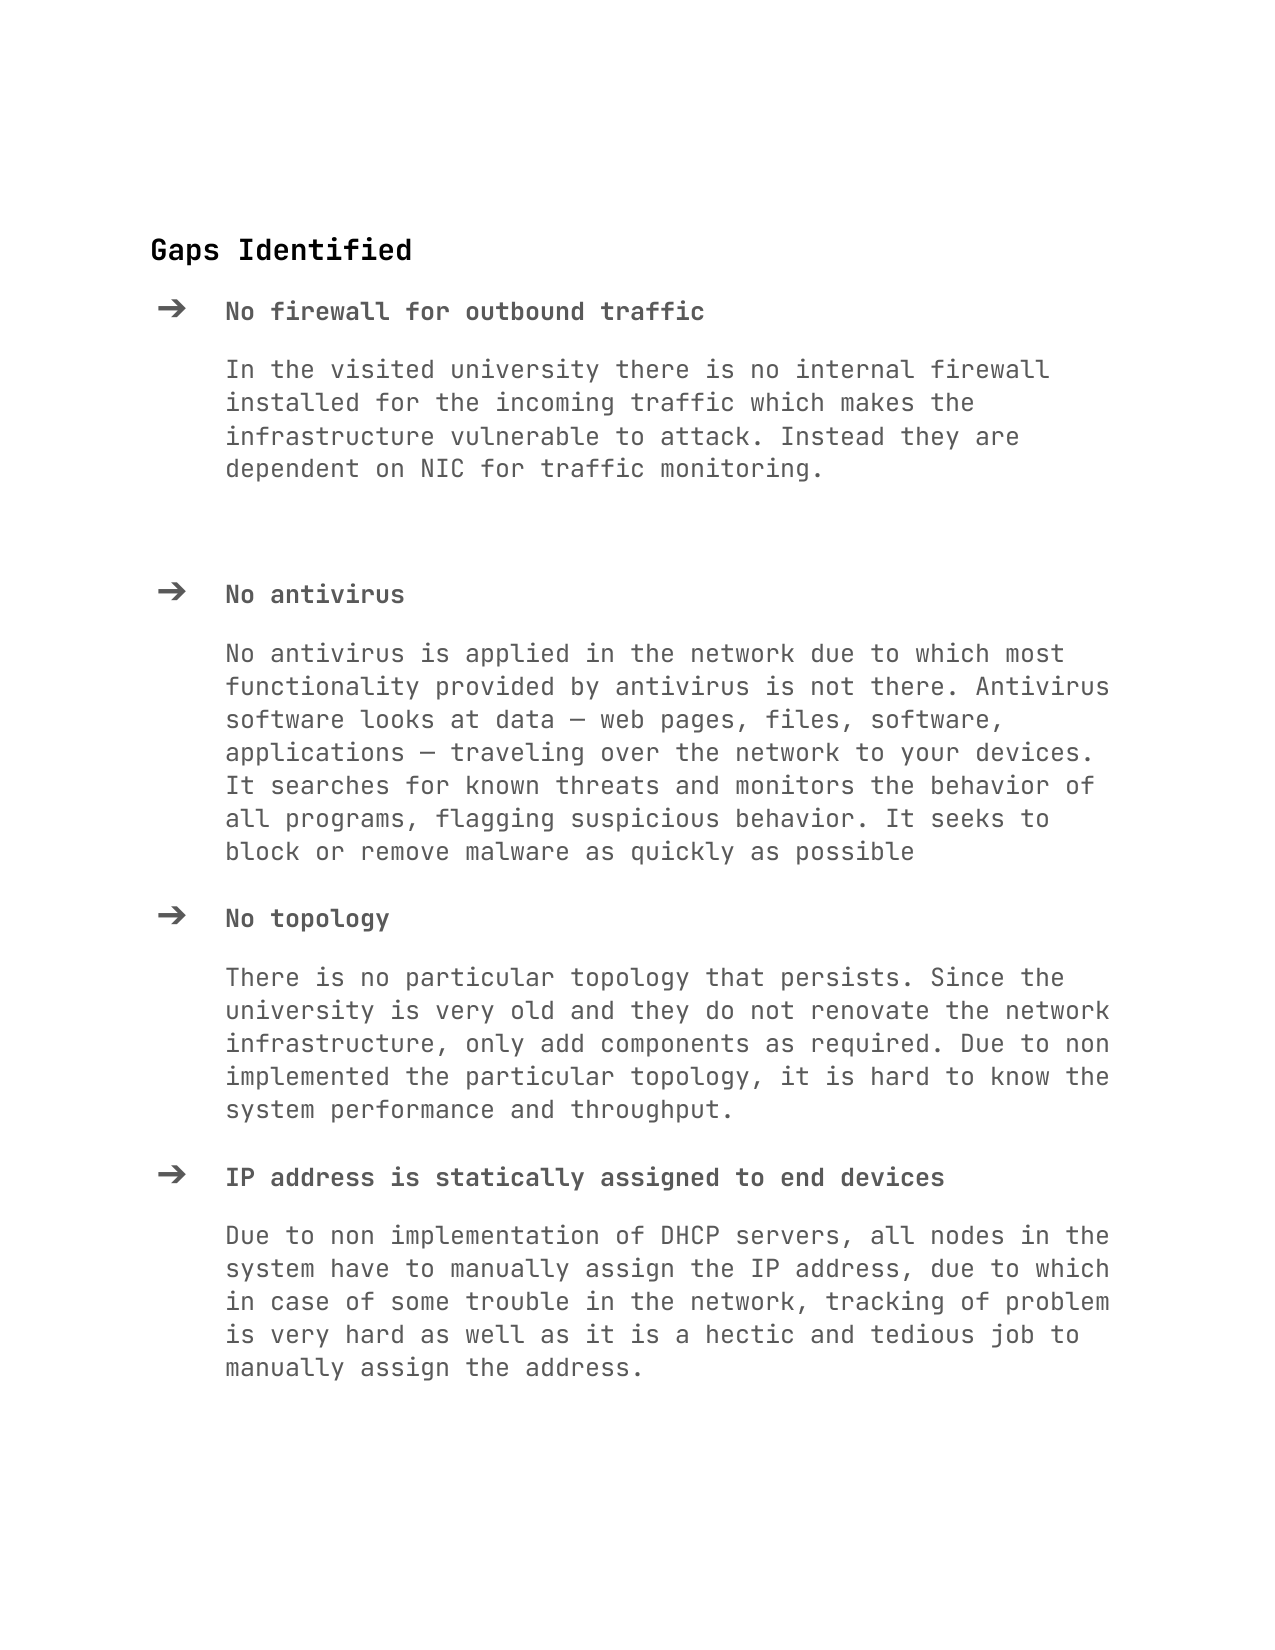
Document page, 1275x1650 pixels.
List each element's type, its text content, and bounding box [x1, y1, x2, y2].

text There is no particular topology that persists. Since the university is very old and they do not renovate the network infrastructure, only add components as required. Due to non implemented the particular topology, it is hard to know the system performance and throughput. [225, 961, 1125, 1126]
text No antivirus is applied in the network due to which most functionality provided by antivirus is not there. Antivirus software looks at data — web pages, files, software, applications — traveling over the network to your devices. It searches for known threats and monitors the behavior of all programs, flagging suspicious behavior. It seeks to block or remove malware as quickly as possible [225, 637, 1125, 868]
list No antivirus [187, 568, 1125, 612]
list No topology [187, 893, 1125, 936]
list No firewall for outbound traffic [187, 285, 1125, 328]
text In the visited university there is no internal firewall installed for the incoming traffic which makes the infrastructure vulnerable to attack. Instead they are dependent on NIC for traffic monitoring. [225, 353, 1125, 485]
text Gaps Identified [150, 230, 1125, 269]
list IP address is statically assigned to end devices [187, 1151, 1125, 1194]
text Due to non implementation of DHCP servers, all nodes in the system have to manually assign the IP address, due to which in case of some trouble in the network, tracking of problem is very hard as well as it is a hectic and tedious job to manually assign the address. [225, 1219, 1125, 1384]
